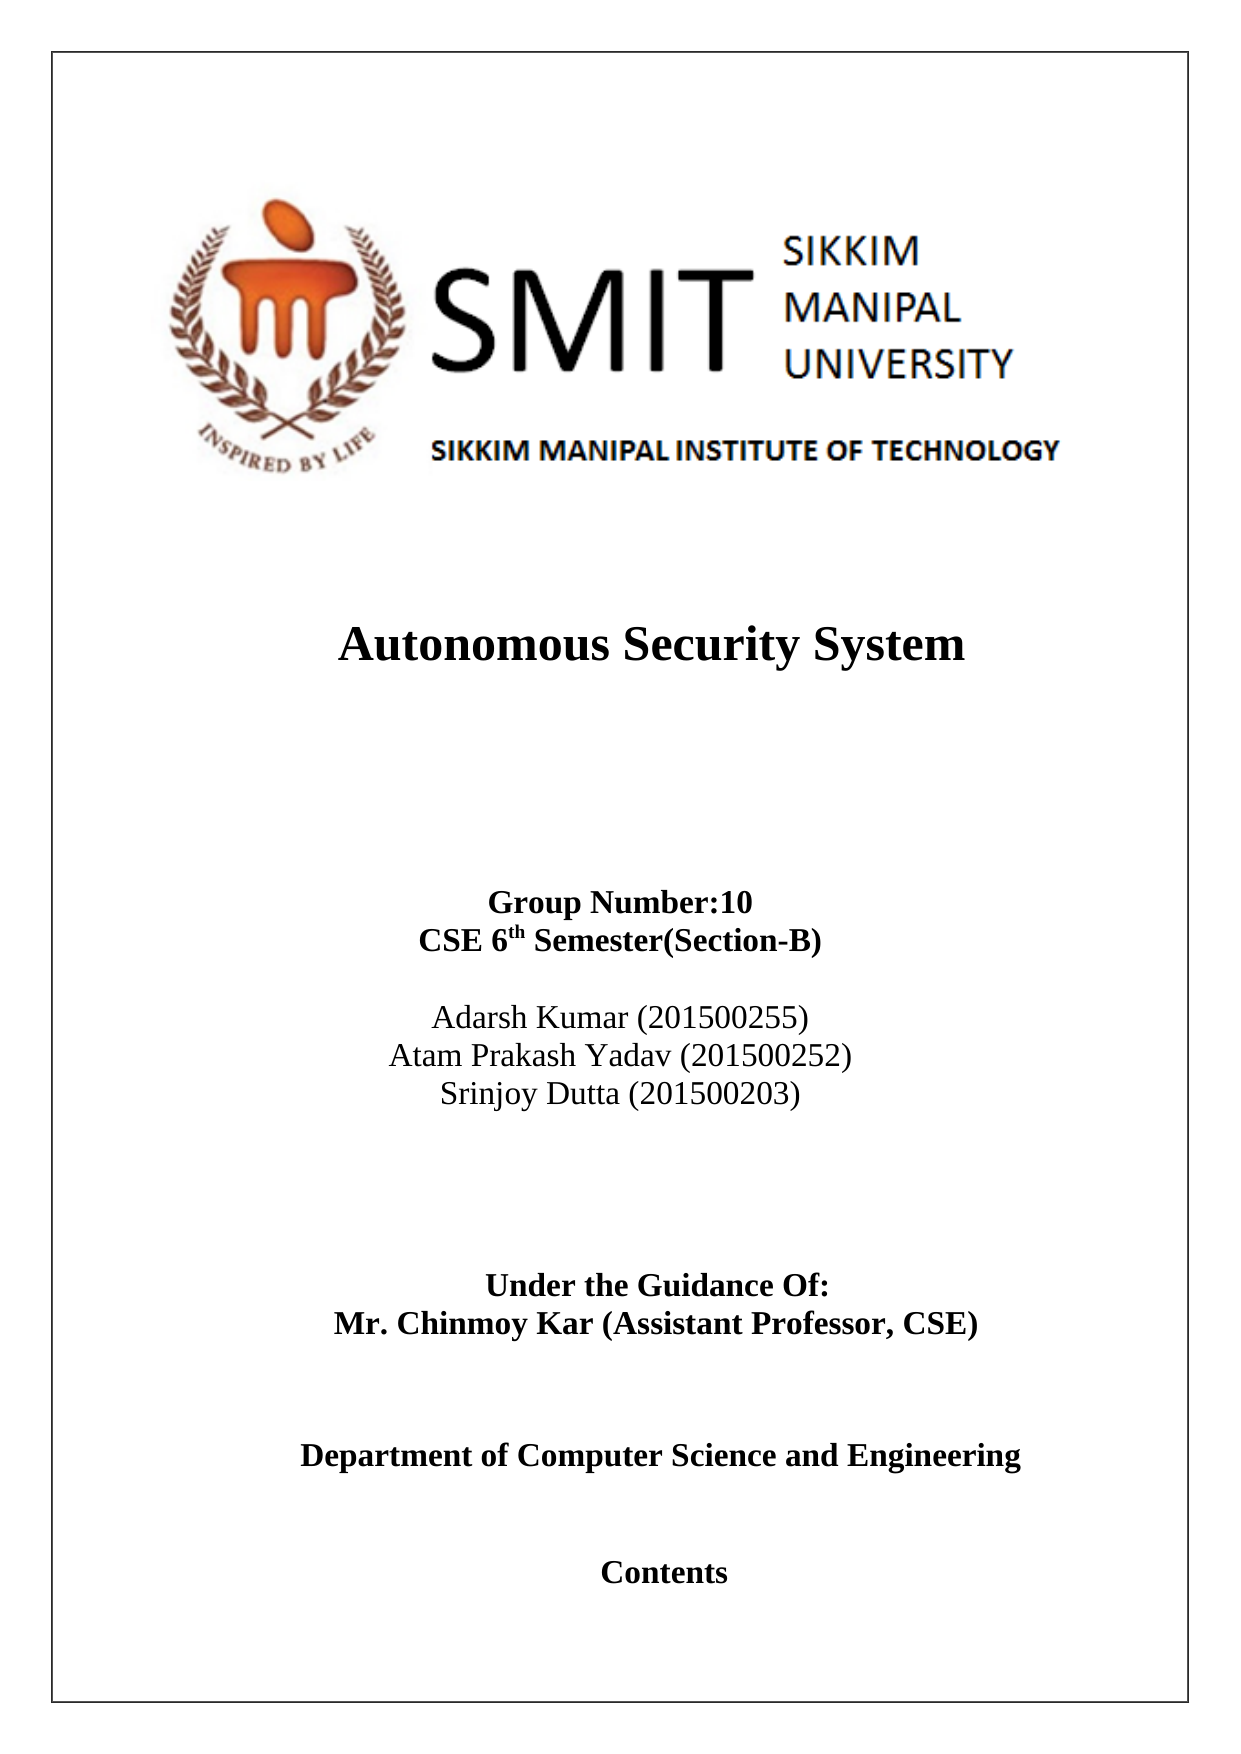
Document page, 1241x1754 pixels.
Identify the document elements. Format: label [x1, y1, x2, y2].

picture [150, 178, 1080, 481]
